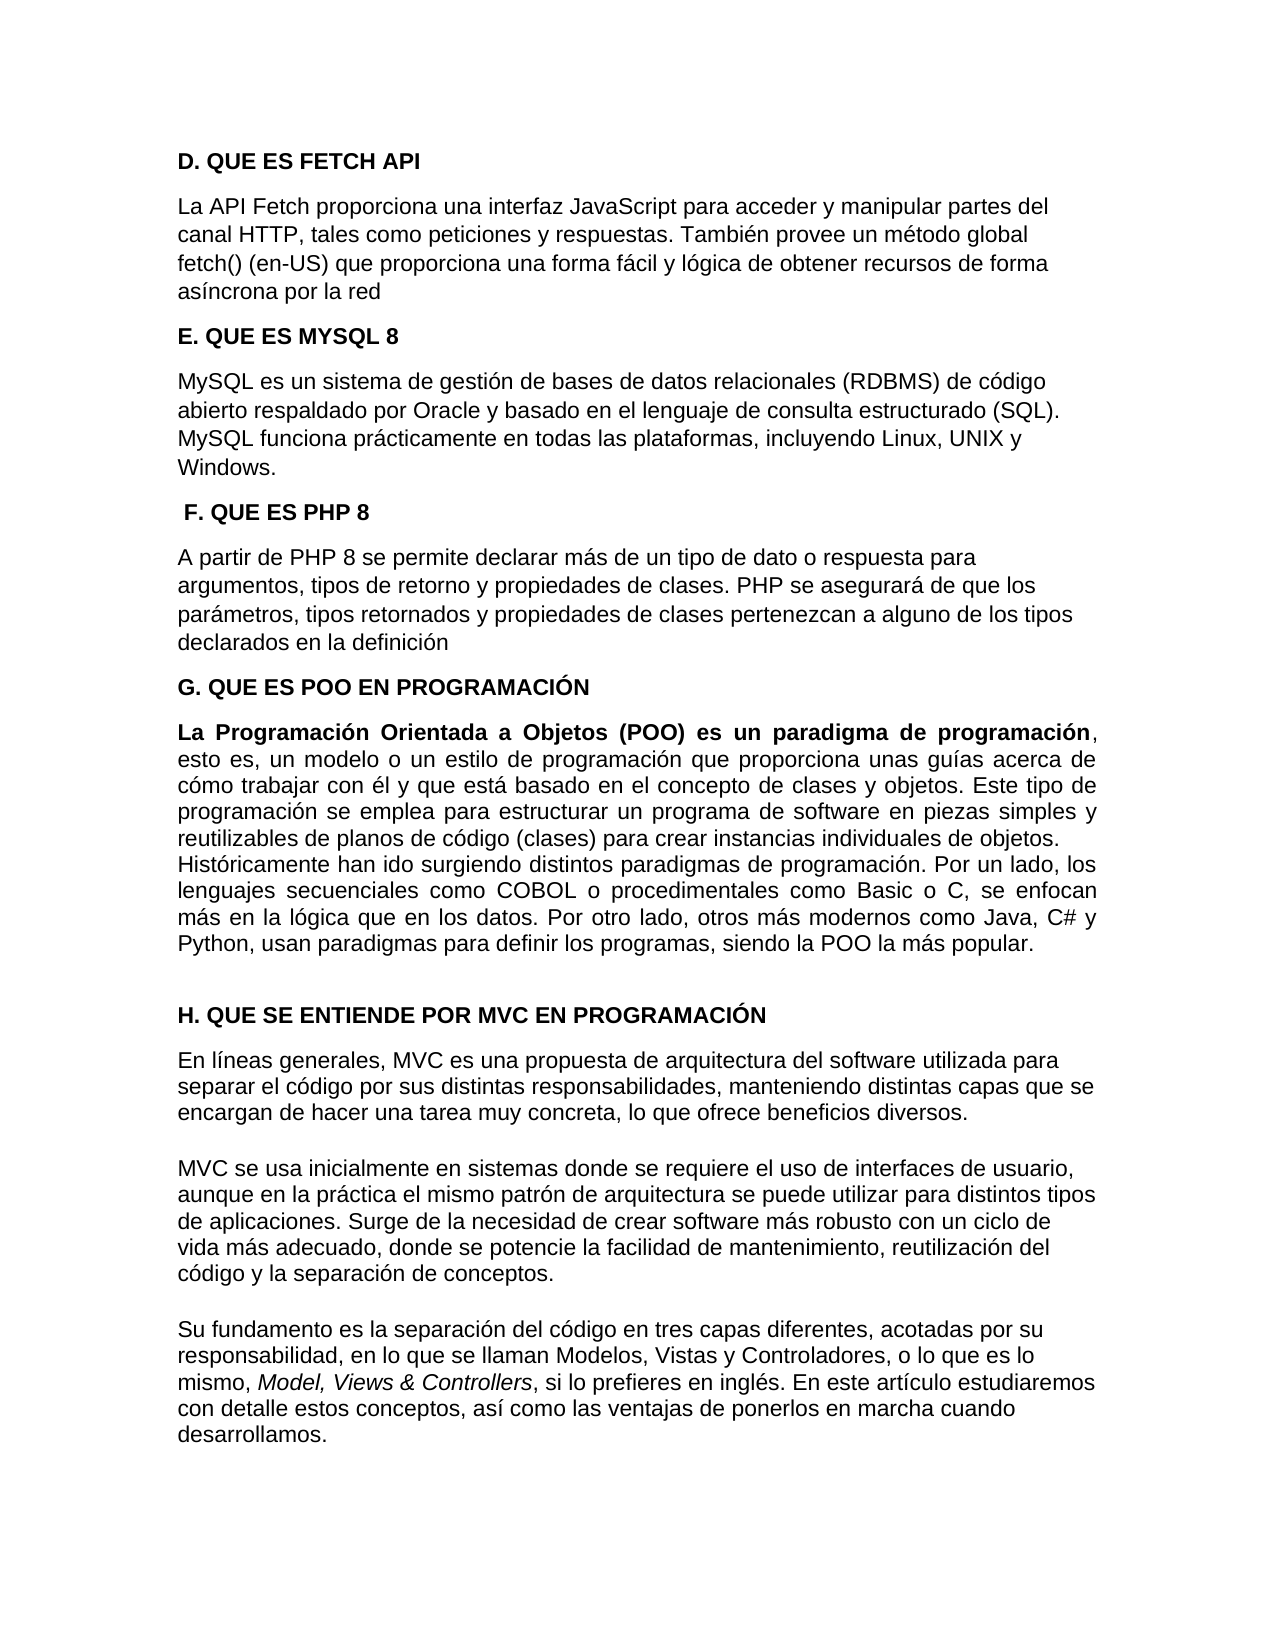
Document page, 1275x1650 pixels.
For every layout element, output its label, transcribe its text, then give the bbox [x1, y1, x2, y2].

text En líneas generales, MVC es una propuesta de arquitectura del software utilizada para separar el código por sus distintas responsabilidades, manteniendo distintas capas que se encargan de hacer una tarea muy concreta, lo que ofrece beneficios diversos. [177, 1047, 1098, 1126]
text La API Fetch proporciona una interfaz JavaScript para acceder y manipular partes del canal HTTP, tales como peticiones y respuestas. También provee un método global fetch() (en-US) que proporciona una forma fácil y lógica de obtener recursos de forma asíncrona por la red [177, 193, 1098, 304]
text Históricamente han ido surgiendo distintos paradigmas de programación. Por un lado, los lenguajes secuenciales como COBOL o procedimentales como Basic o C, se enfocan más en la lógica que en los datos. Por otro lado, otros más modernos como Java, C# y Python, usan paradigmas para definir los programas, siendo la POO la más popular. [177, 851, 1098, 956]
text G. QUE ES POO EN PROGRAMACIÓN [177, 674, 1098, 701]
text MySQL es un sistema de gestión de bases de datos relacionales (RDBMS) de código abierto respaldado por Oracle y basado en el lenguaje de consulta estructurado (SQL). MySQL funciona prácticamente en todas las plataformas, incluyendo Linux, UNIX y Windows. [177, 368, 1098, 480]
text La Programación Orientada a Objetos (POO) es un paradigma de programación, esto es, un modelo o un estilo de programación que proporciona unas guías acerca de cómo trabajar con él y que está basado en el concepto de clases y objetos. Este tipo de programación se emplea para estructurar un programa de software en piezas simples y reutilizables de planos de código (clases) para crear instancias individuales de objetos. [177, 719, 1098, 851]
text MVC se usa inicialmente en sistemas donde se requiere el uso de interfaces de usuario, aunque en la práctica el mismo patrón de arquitectura se puede utilizar para distintos tipos de aplicaciones. Surge de la necesidad de crear software más robusto con un ciclo de vida más adecuado, donde se potencie la facilidad de mantenimiento, reutilización del código y la separación de conceptos. [177, 1155, 1098, 1287]
text H. QUE SE ENTIENDE POR MVC EN PROGRAMACIÓN [177, 1002, 1098, 1028]
text A partir de PHP 8 se permite declarar más de un tipo de dato o respuesta para argumentos, tipos de retorno y propiedades de clases. PHP se asegurará de que los parámetros, tipos retornados y propiedades de clases pertenezcan a alguno de los tipos declarados en la definición [177, 544, 1098, 655]
text E. QUE ES MYSQL 8 [177, 323, 1098, 349]
text D. QUE ES FETCH API [177, 148, 1098, 174]
text Su fundamento es la separación del código en tres capas diferentes, acotadas por su responsabilidad, en lo que se llaman Modelos, Vistas y Controladores, o lo que es lo mismo, Model, Views & Controllers, si lo prefieres en inglés. En este artículo estudiaremos con detalle estos conceptos, así como las ventajas de ponerlos en marcha cuando desarrollamos. [177, 1316, 1098, 1448]
text F. QUE ES PHP 8 [177, 499, 1098, 525]
